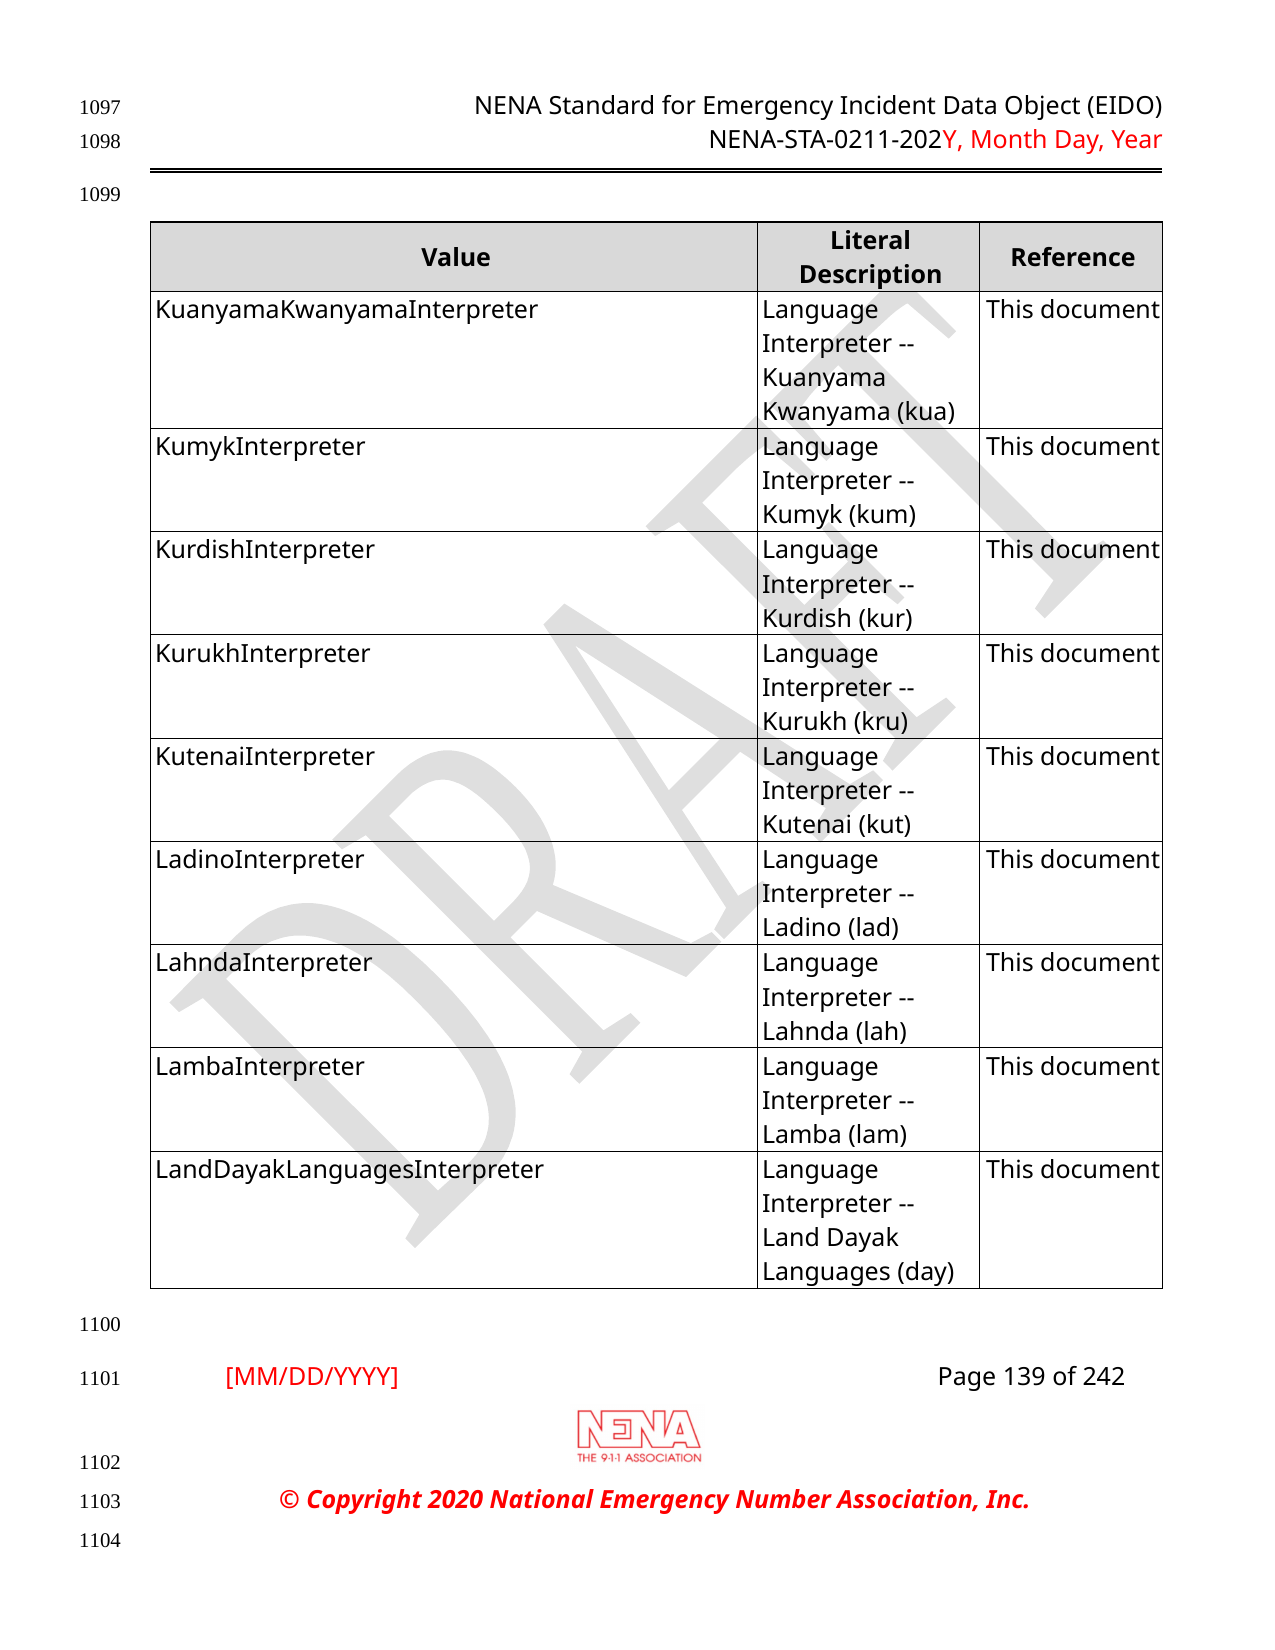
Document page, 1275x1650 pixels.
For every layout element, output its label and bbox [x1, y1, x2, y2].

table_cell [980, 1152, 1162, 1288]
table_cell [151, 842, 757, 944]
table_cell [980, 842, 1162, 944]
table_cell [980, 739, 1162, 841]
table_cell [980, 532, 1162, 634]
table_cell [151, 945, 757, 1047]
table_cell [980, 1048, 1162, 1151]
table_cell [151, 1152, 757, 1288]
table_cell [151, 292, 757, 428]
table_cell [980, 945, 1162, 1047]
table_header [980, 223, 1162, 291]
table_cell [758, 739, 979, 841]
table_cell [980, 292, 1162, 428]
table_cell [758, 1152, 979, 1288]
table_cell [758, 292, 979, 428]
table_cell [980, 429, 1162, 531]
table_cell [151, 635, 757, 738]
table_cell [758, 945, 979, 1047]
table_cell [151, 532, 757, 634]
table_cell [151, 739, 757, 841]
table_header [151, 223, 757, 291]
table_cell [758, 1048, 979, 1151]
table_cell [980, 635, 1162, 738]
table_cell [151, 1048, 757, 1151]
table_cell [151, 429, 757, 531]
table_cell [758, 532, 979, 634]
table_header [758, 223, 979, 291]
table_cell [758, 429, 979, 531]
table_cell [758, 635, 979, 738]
picture [569, 1404, 706, 1470]
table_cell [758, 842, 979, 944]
